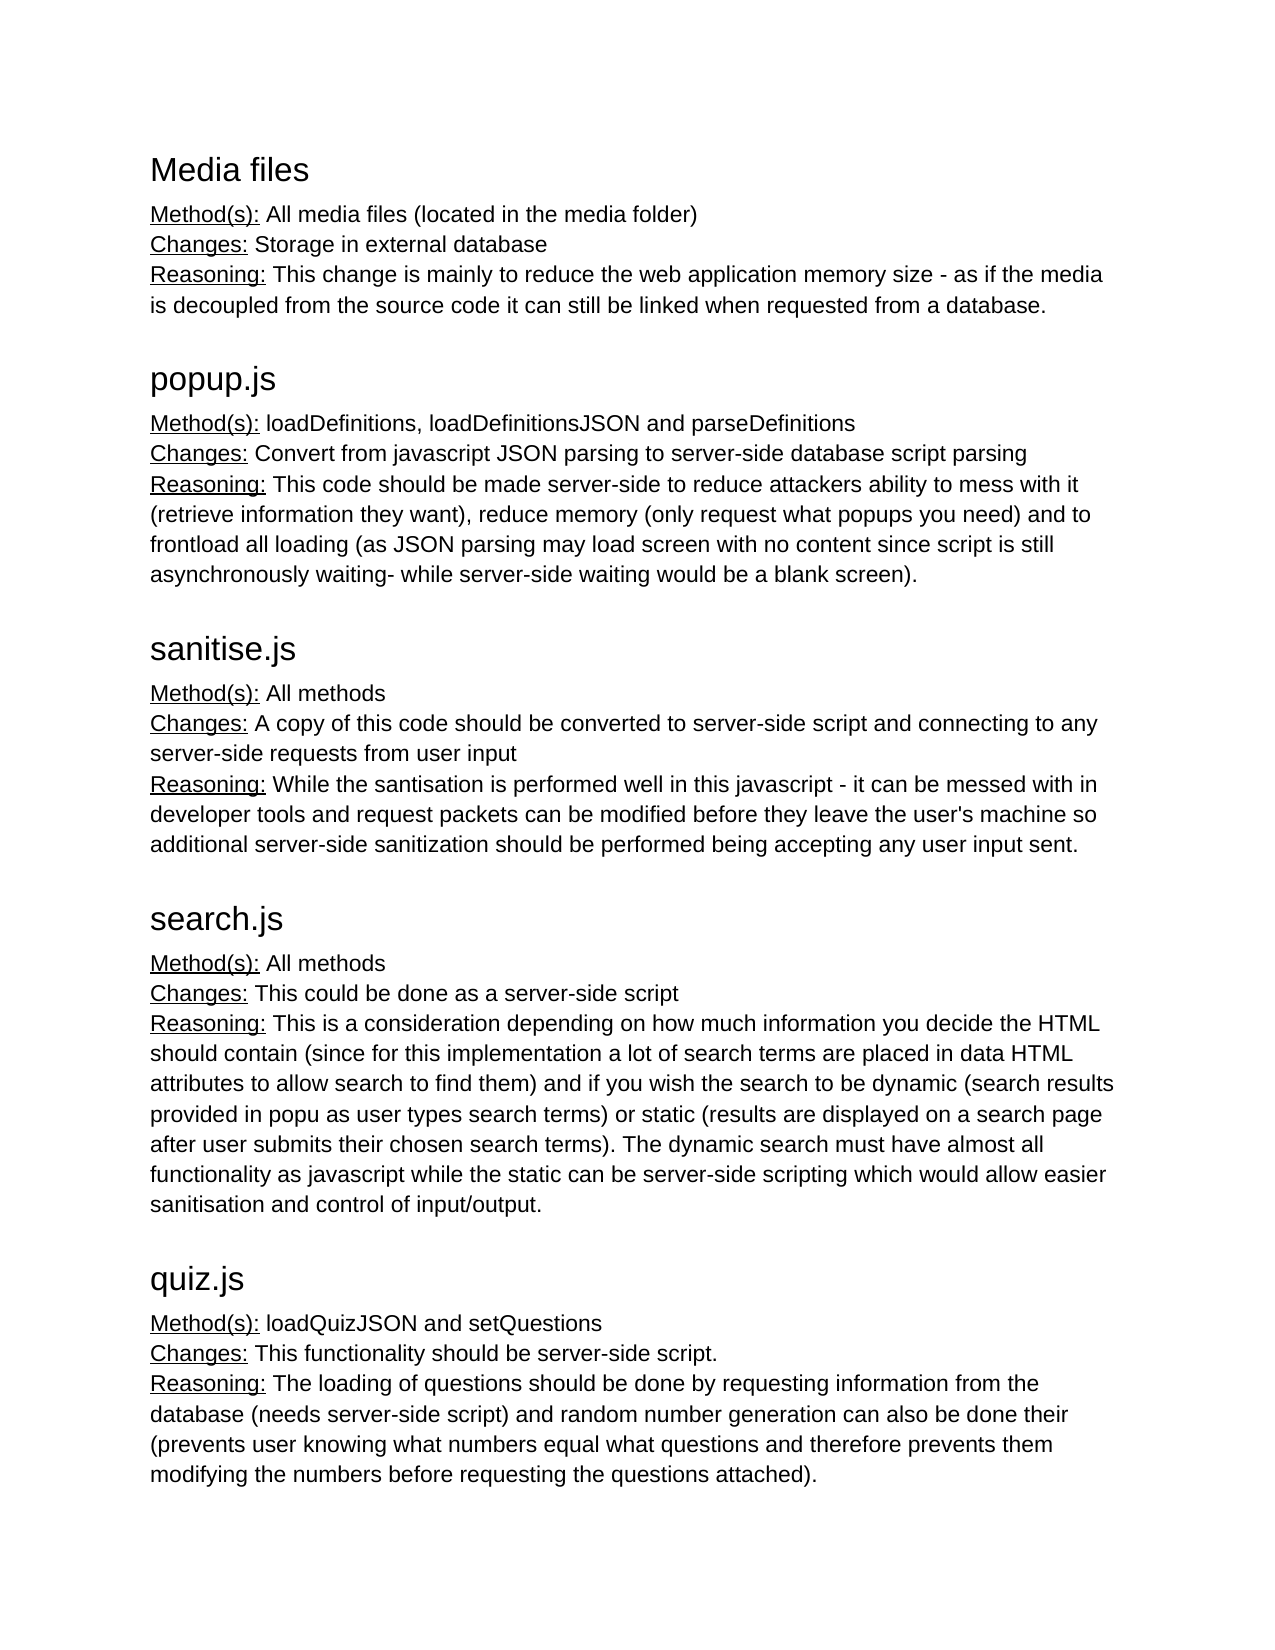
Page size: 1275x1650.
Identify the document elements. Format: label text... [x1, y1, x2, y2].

text Changes: This functionality should be server-side script. [150, 1340, 1125, 1366]
subtitle quiz.js [150, 1259, 1125, 1297]
subtitle Media files [150, 150, 1125, 188]
text Method(s): loadQuizJSON and setQuestions [150, 1310, 1125, 1336]
text Reasoning: The loading of questions should be done by requesting information from the database (needs server-side script) and random number generation can also be done their (prevents user knowing what numbers equal what questions and therefore prevents them modifying the numbers before requesting the questions attached). [150, 1370, 1125, 1487]
text Reasoning: This is a consideration depending on how much information you decide the HTML should contain (since for this implementation a lot of search terms are placed in data HTML attributes to allow search to find them) and if you wish the search to be dynamic (search results provided in popu as user types search terms) or static (results are displayed on a search page after user submits their chosen search terms). The dynamic search must have almost all functionality as javascript while the static can be server-side scripting which would allow easier sanitisation and control of input/output. [150, 1010, 1125, 1218]
text Reasoning: While the santisation is performed well in this javascript - it can be messed with in developer tools and request packets can be modified before they leave the user's machine so additional server-side sanitization should be performed being accepting any user input sent. [150, 771, 1125, 857]
text Reasoning: This change is mainly to reduce the web application memory size - as if the media is decoupled from the source code it can still be linked when requested from a database. [150, 261, 1125, 318]
text Changes: A copy of this code should be converted to server-side script and connecting to any server-side requests from user input [150, 710, 1125, 767]
text Method(s): All methods [150, 680, 1125, 706]
text Changes: Convert from javascript JSON parsing to server-side database script parsing [150, 440, 1125, 467]
text Method(s): All methods [150, 949, 1125, 976]
text Reasoning: This code should be made server-side to reduce attackers ability to mess with it (retrieve information they want), reduce memory (only request what popups you need) and to frontload all loading (as JSON parsing may load screen with no content since script is still asynchronously waiting- while server-side waiting would be a blank screen). [150, 471, 1125, 588]
text Changes: Storage in external database [150, 231, 1125, 257]
text Method(s): All media files (located in the media folder) [150, 201, 1125, 227]
subtitle popup.js [150, 359, 1125, 398]
subtitle sanitise.js [150, 629, 1125, 667]
text Changes: This could be done as a server-side script [150, 980, 1125, 1006]
subtitle search.js [150, 899, 1125, 937]
text Method(s): loadDefinitions, loadDefinitionsJSON and parseDefinitions [150, 410, 1125, 437]
